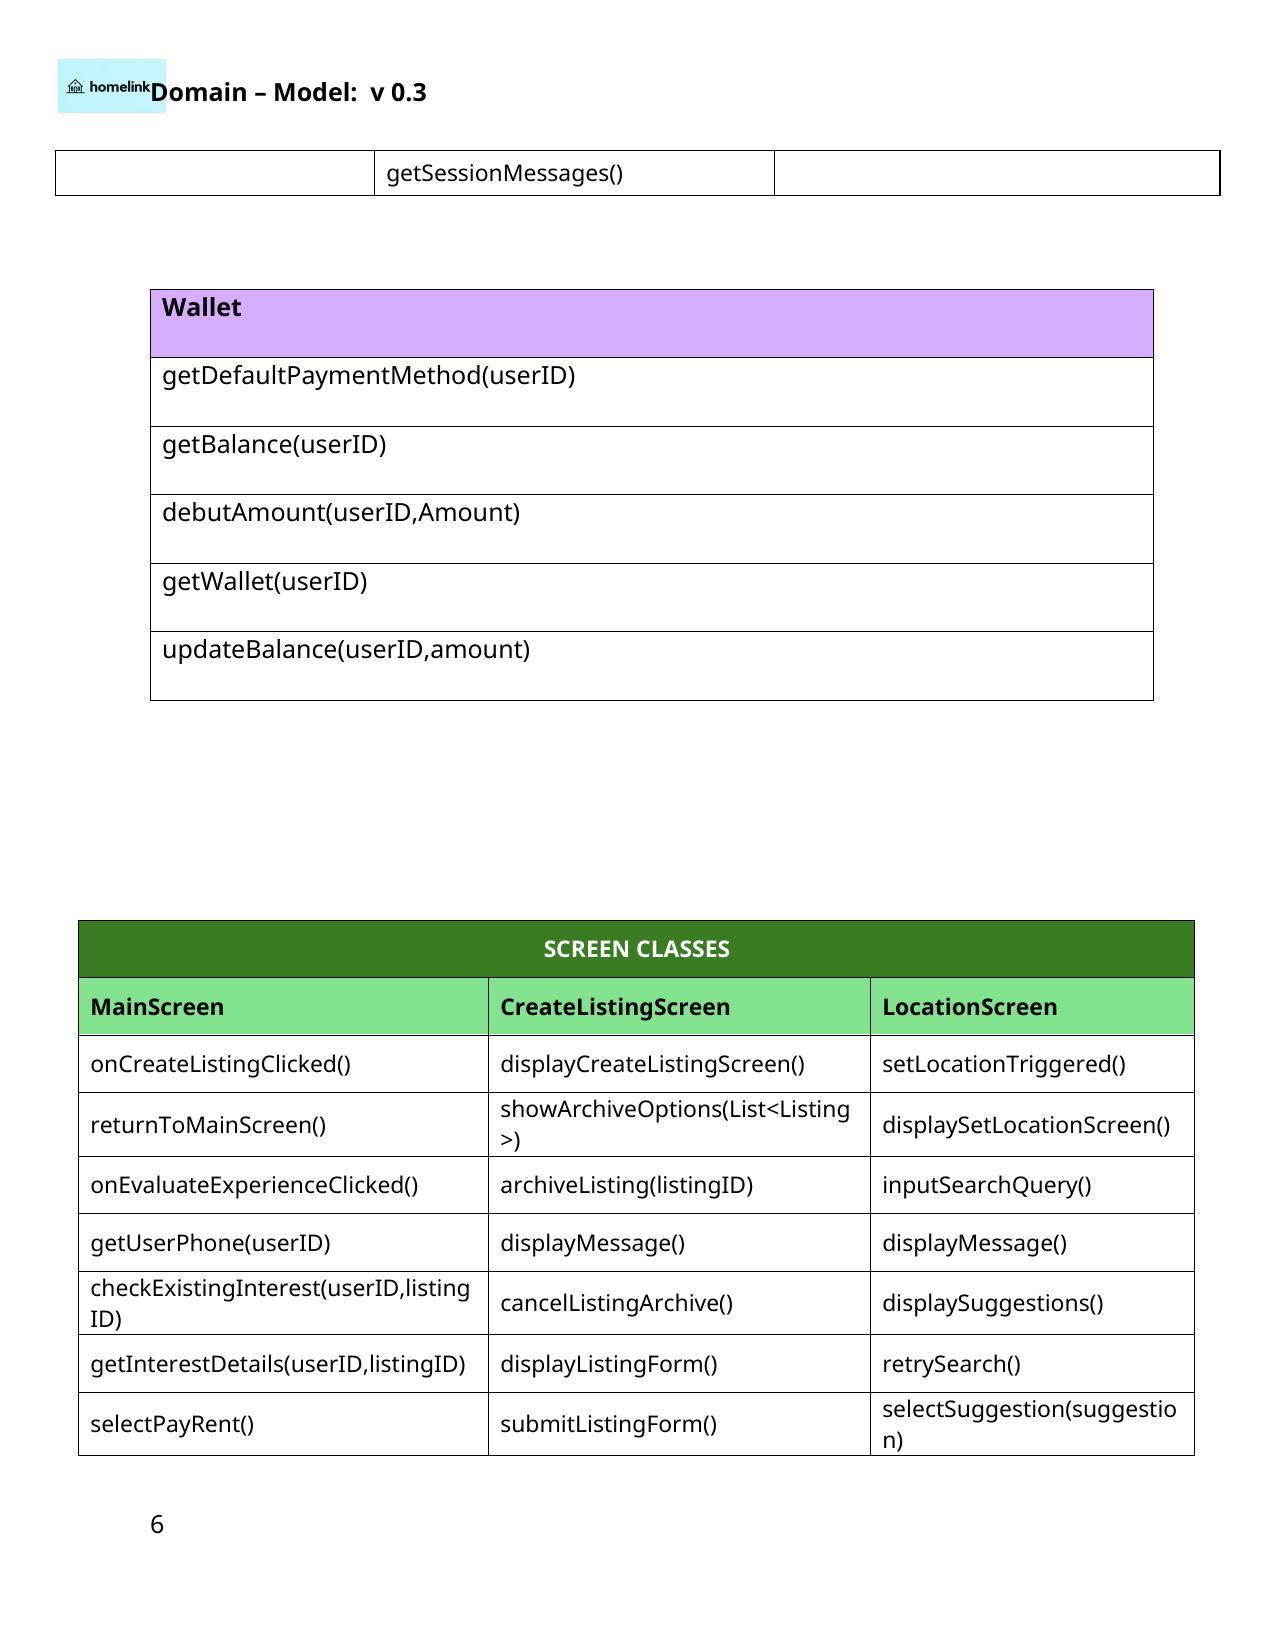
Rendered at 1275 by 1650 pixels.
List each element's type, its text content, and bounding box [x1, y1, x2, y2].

table_cell checkExistingInterest(userID,listingID) [79, 1272, 488, 1334]
table_cell getInterestDetails(userID,listingID) [79, 1335, 488, 1392]
table_cell displaySuggestions() [871, 1272, 1194, 1334]
table_cell inputSearchQuery() [871, 1157, 1194, 1213]
table_cell onEvaluateExperienceClicked() [79, 1157, 488, 1213]
table_cell LocationScreen [871, 978, 1194, 1034]
table_cell retrySearch() [871, 1335, 1194, 1392]
table_cell getDefaultPaymentMethod(userID) [151, 358, 1153, 426]
table_cell debutAmount(userID,Amount) [151, 495, 1153, 563]
table_cell cancelListingArchive() [489, 1272, 870, 1334]
table_header Wallet [151, 290, 1153, 357]
table_cell submitListingForm() [489, 1393, 870, 1455]
table_cell MainScreen [79, 978, 488, 1034]
table_cell selectSuggestion(suggestion) [871, 1393, 1194, 1455]
table_cell setLocationTriggered() [871, 1036, 1194, 1092]
picture [57, 59, 167, 113]
table_cell selectPayRent() [79, 1393, 488, 1455]
table_cell [775, 151, 1219, 195]
table_cell onCreateListingClicked() [79, 1036, 488, 1092]
table_cell [56, 151, 374, 195]
table_cell CreateListingScreen [489, 978, 870, 1034]
table_header SCREEN CLASSES [79, 921, 1194, 977]
table_cell getUserPhone(userID) [79, 1214, 488, 1271]
picture [156, 86, 163, 98]
table_cell getBalance(userID) [151, 427, 1153, 494]
table_cell getSessionMessages() [375, 151, 774, 195]
table_cell displayCreateListingScreen() [489, 1036, 870, 1092]
table_cell updateBalance(userID,amount) [151, 632, 1153, 700]
table_cell returnToMainScreen() [79, 1093, 488, 1156]
table_cell showArchiveOptions(List<Listing>) [489, 1093, 870, 1156]
table_cell archiveListing(listingID) [489, 1157, 870, 1213]
table_cell displayMessage() [871, 1214, 1194, 1271]
table_cell displayMessage() [489, 1214, 870, 1271]
table_cell displaySetLocationScreen() [871, 1093, 1194, 1156]
table_cell displayListingForm() [489, 1335, 870, 1392]
table_cell getWallet(userID) [151, 564, 1153, 631]
